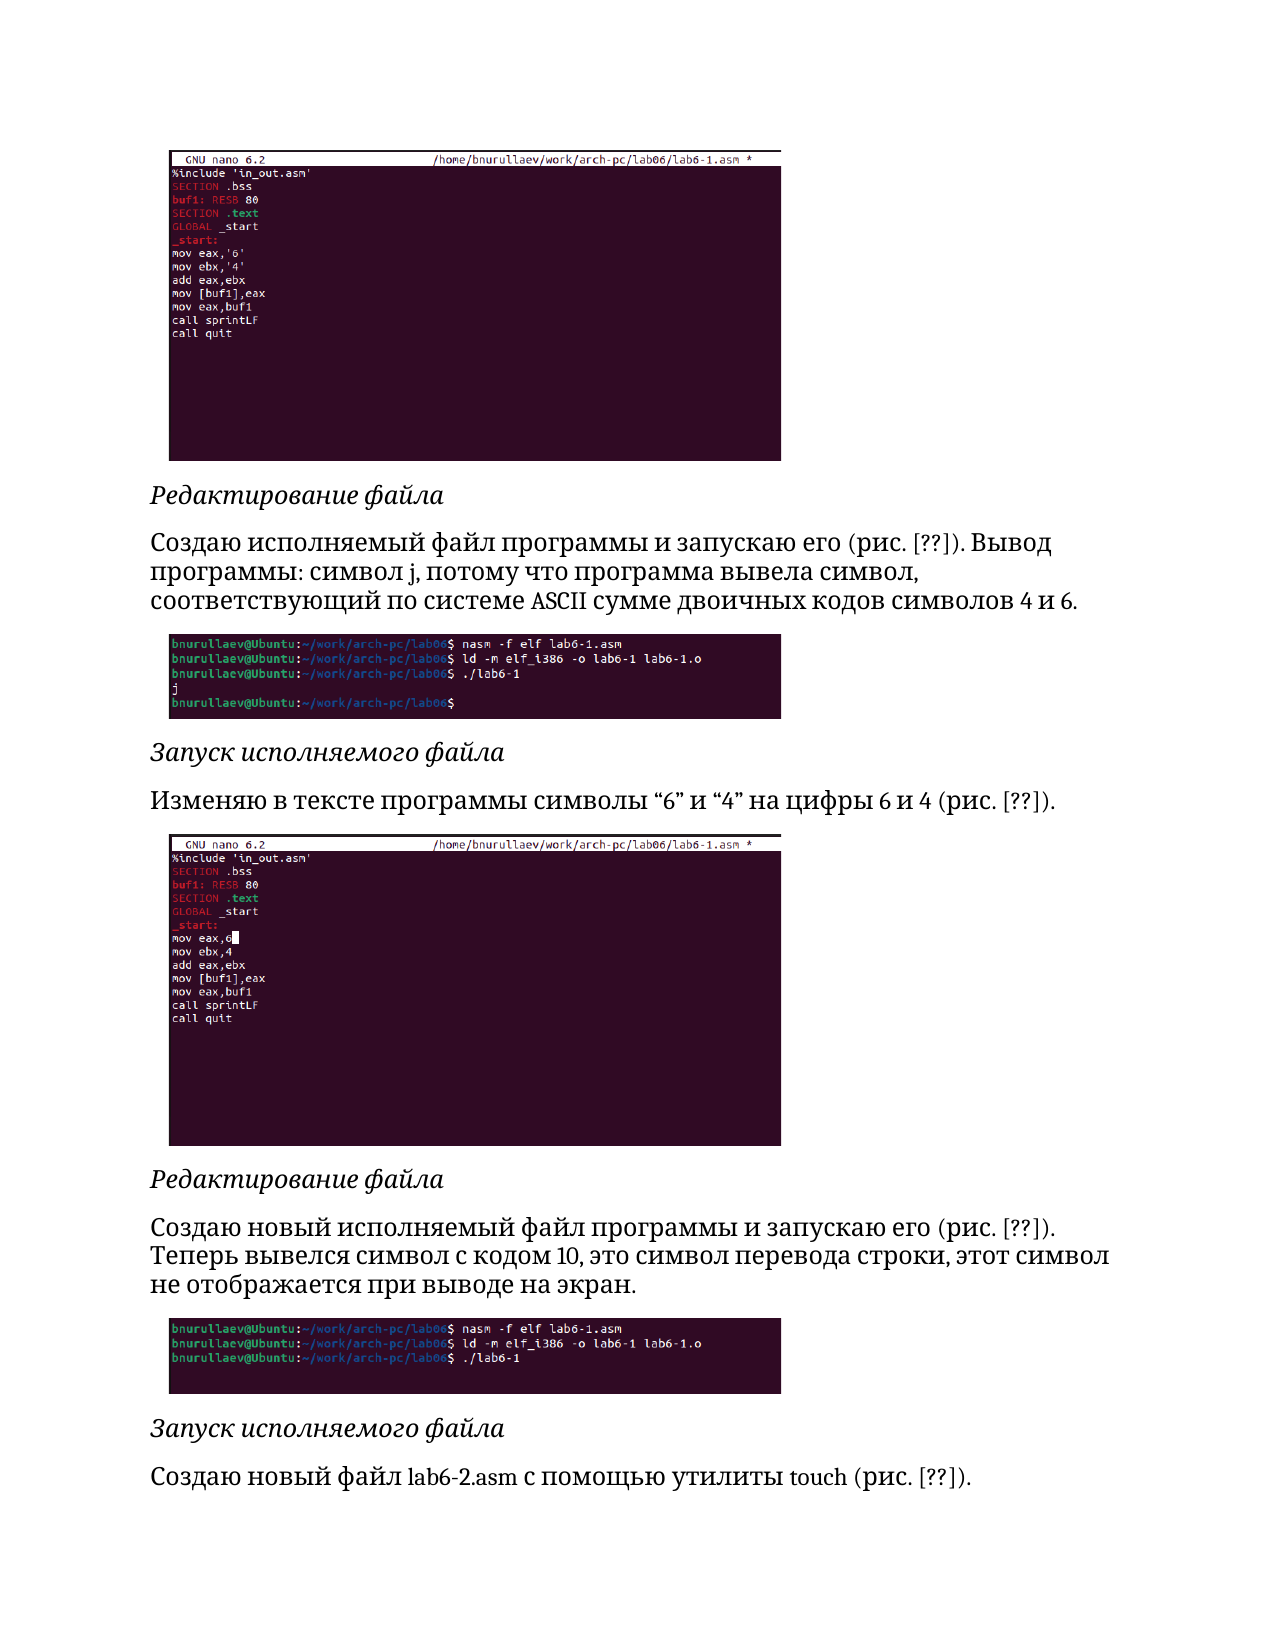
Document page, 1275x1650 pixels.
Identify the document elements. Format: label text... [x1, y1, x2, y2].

picture [168, 634, 782, 719]
text Редактирование файла [150, 1166, 1125, 1195]
text Создаю новый исполняемый файл программы и запускаю его (рис. [??]). Теперь вывелся символ с кодом 10, это символ перевода строки, этот символ не отображается при выводе на экран. [150, 1213, 1125, 1300]
text Редактирование файла [150, 482, 1125, 510]
text Изменяю в тексте программы символы “6” и “4” на цифры 6 и 4 (рис. [??]). [150, 787, 1125, 816]
text Запуск исполняемого файла [150, 1415, 1125, 1444]
picture [168, 834, 782, 1146]
text Создаю исполняемый файл программы и запускаю его (рис. [??]). Вывод программы: символ j, потому что программа вывела символ, соответствующий по системе ASCII сумме двоичных кодов символов 4 и 6. [150, 529, 1125, 615]
text Создаю новый файл lab6-2.asm с помощью утилиты touch (рис. [??]). [150, 1462, 1125, 1491]
text Запуск исполняемого файла [150, 739, 1125, 768]
picture [168, 1318, 782, 1394]
picture [168, 150, 782, 461]
